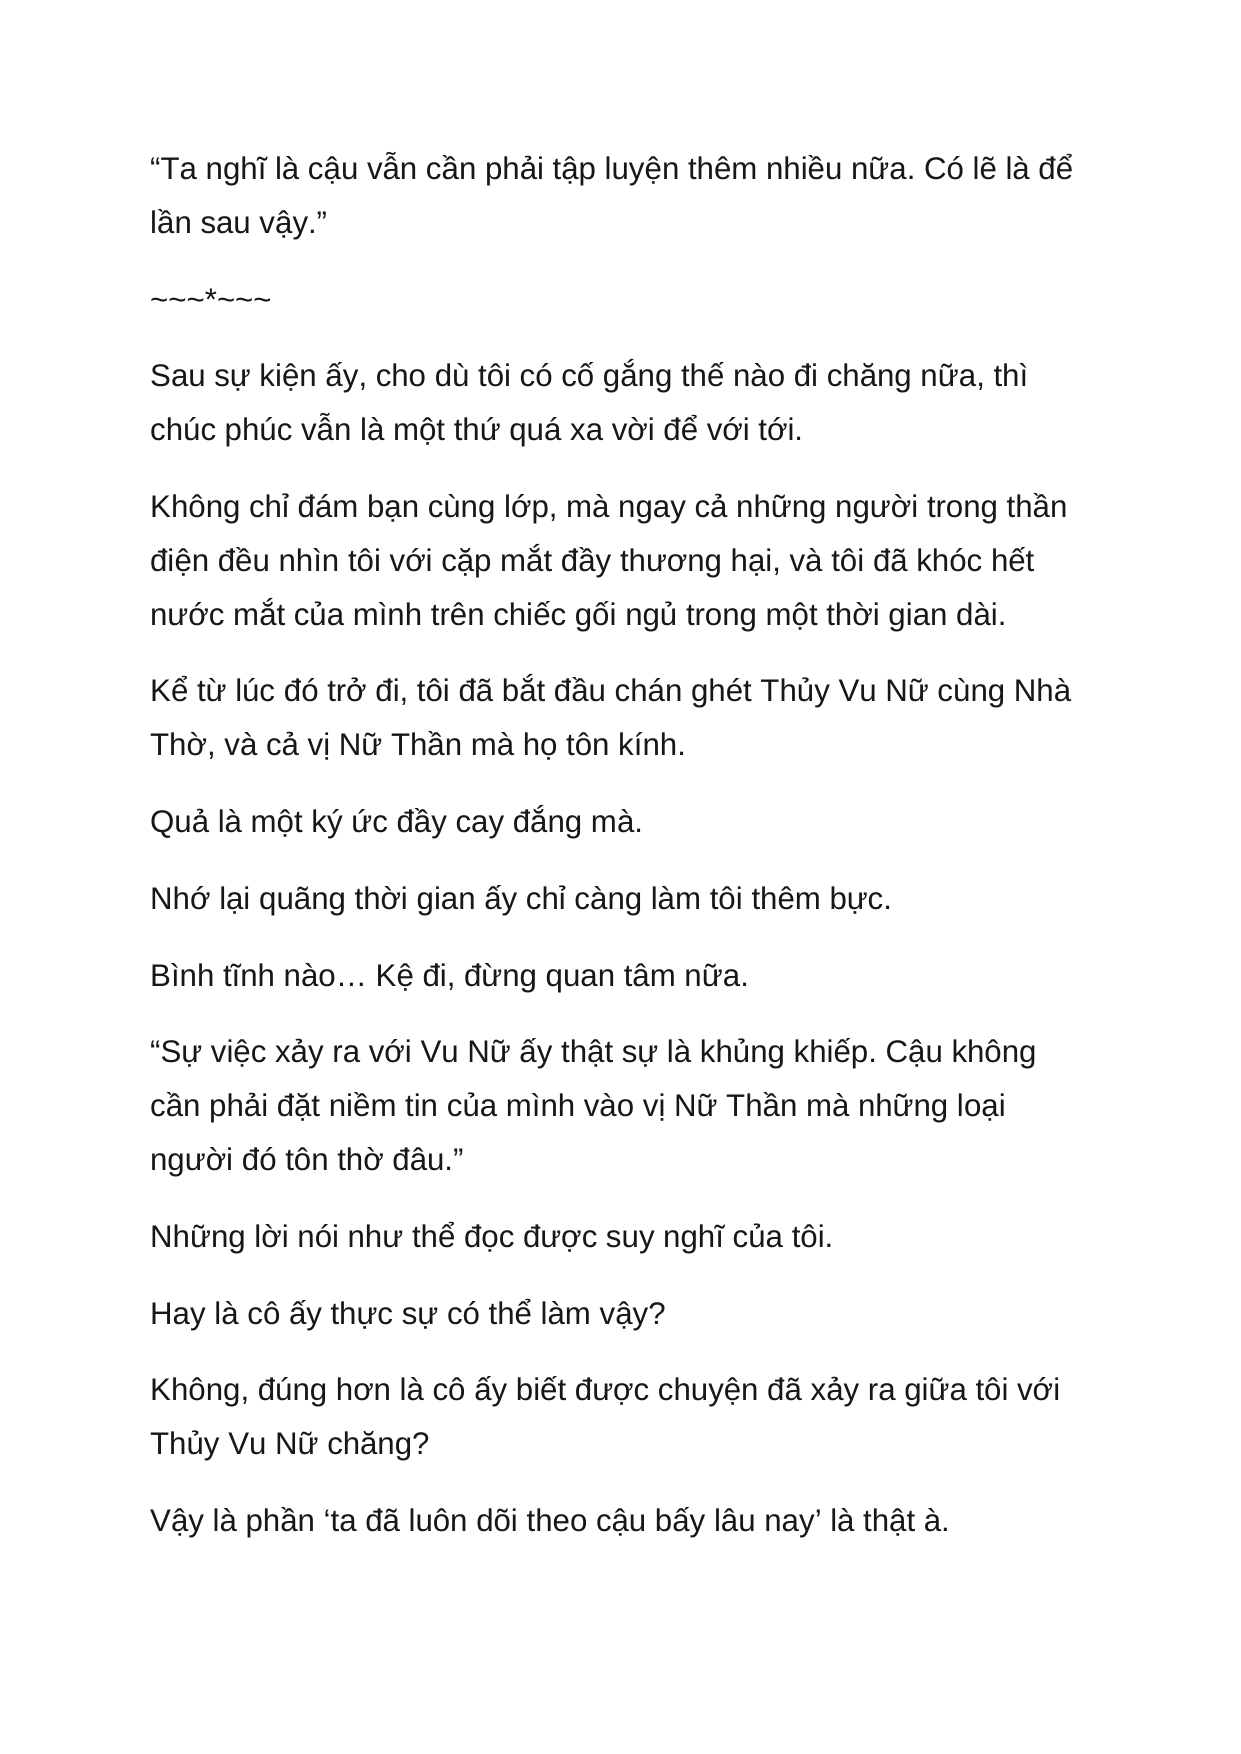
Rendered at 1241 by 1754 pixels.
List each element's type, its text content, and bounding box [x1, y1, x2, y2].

text Vậy là phần ‘ta đã luôn dõi theo cậu bấy lâu nay’ là thật à. [150, 1502, 1090, 1538]
text Không, đúng hơn là cô ấy biết được chuyện đã xảy ra giữa tôi với Thủy Vu Nữ chăng? [150, 1371, 1090, 1461]
text “Sự việc xảy ra với Vu Nữ ấy thật sự là khủng khiếp. Cậu không cần phải đặt niềm tin của mình vào vị Nữ Thần mà những loại người đó tôn thờ đâu.” [150, 1033, 1090, 1177]
text Quả là một ký ức đầy cay đắng mà. [150, 803, 1090, 839]
text “Ta nghĩ là cậu vẫn cần phải tập luyện thêm nhiều nữa. Có lẽ là để lần sau vậy.” [150, 150, 1090, 240]
text Không chỉ đám bạn cùng lớp, mà ngay cả những người trong thần điện đều nhìn tôi với cặp mắt đầy thương hại, và tôi đã khóc hết nước mắt của mình trên chiếc gối ngủ trong một thời gian dài. [150, 488, 1090, 632]
text Hay là cô ấy thực sự có thể làm vậy? [150, 1295, 1090, 1331]
text Bình tĩnh nào… Kệ đi, đừng quan tâm nữa. [150, 957, 1090, 993]
text ~~~*~~~ [150, 281, 1090, 317]
text Những lời nói như thể đọc được suy nghĩ của tôi. [150, 1218, 1090, 1254]
text Kể từ lúc đó trở đi, tôi đã bắt đầu chán ghét Thủy Vu Nữ cùng Nhà Thờ, và cả vị Nữ Thần mà họ tôn kính. [150, 672, 1090, 762]
text Nhớ lại quãng thời gian ấy chỉ càng làm tôi thêm bực. [150, 880, 1090, 916]
text Sau sự kiện ấy, cho dù tôi có cố gắng thế nào đi chăng nữa, thì chúc phúc vẫn là một thứ quá xa vời để với tới. [150, 357, 1090, 447]
